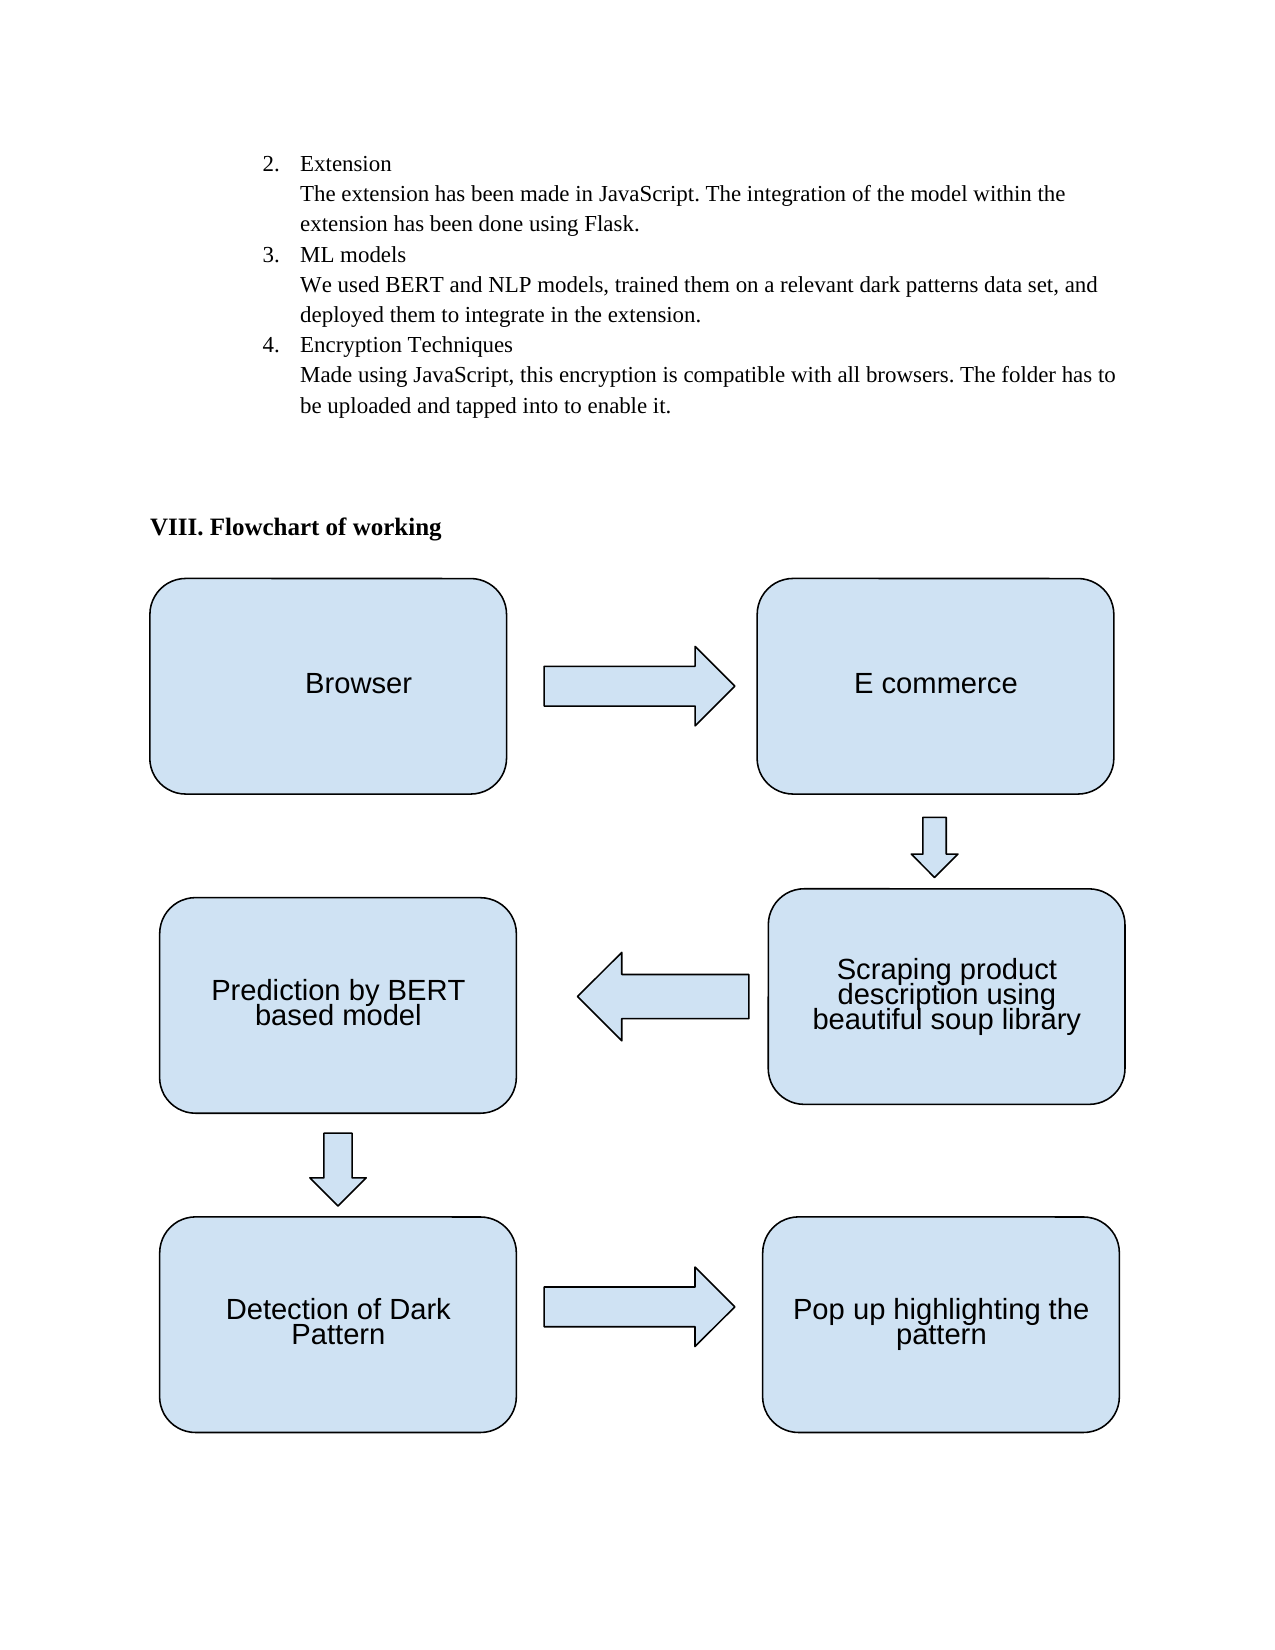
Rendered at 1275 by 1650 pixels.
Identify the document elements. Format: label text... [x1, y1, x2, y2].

list ML models We used BERT and NLP models, trained them on a relevant dark patterns data set, and deployed them to integrate in the extension. [262, 241, 1125, 327]
text VIII. Flowchart of working [150, 512, 1125, 541]
list Extension The extension has been made in JavaScript. The integration of the model within the extension has been done using Flask. [262, 150, 1125, 237]
list Encryption Techniques Made using JavaScript, this encryption is compatible with all browsers. The folder has to be uploaded and tapped into to enable it. [262, 331, 1125, 418]
